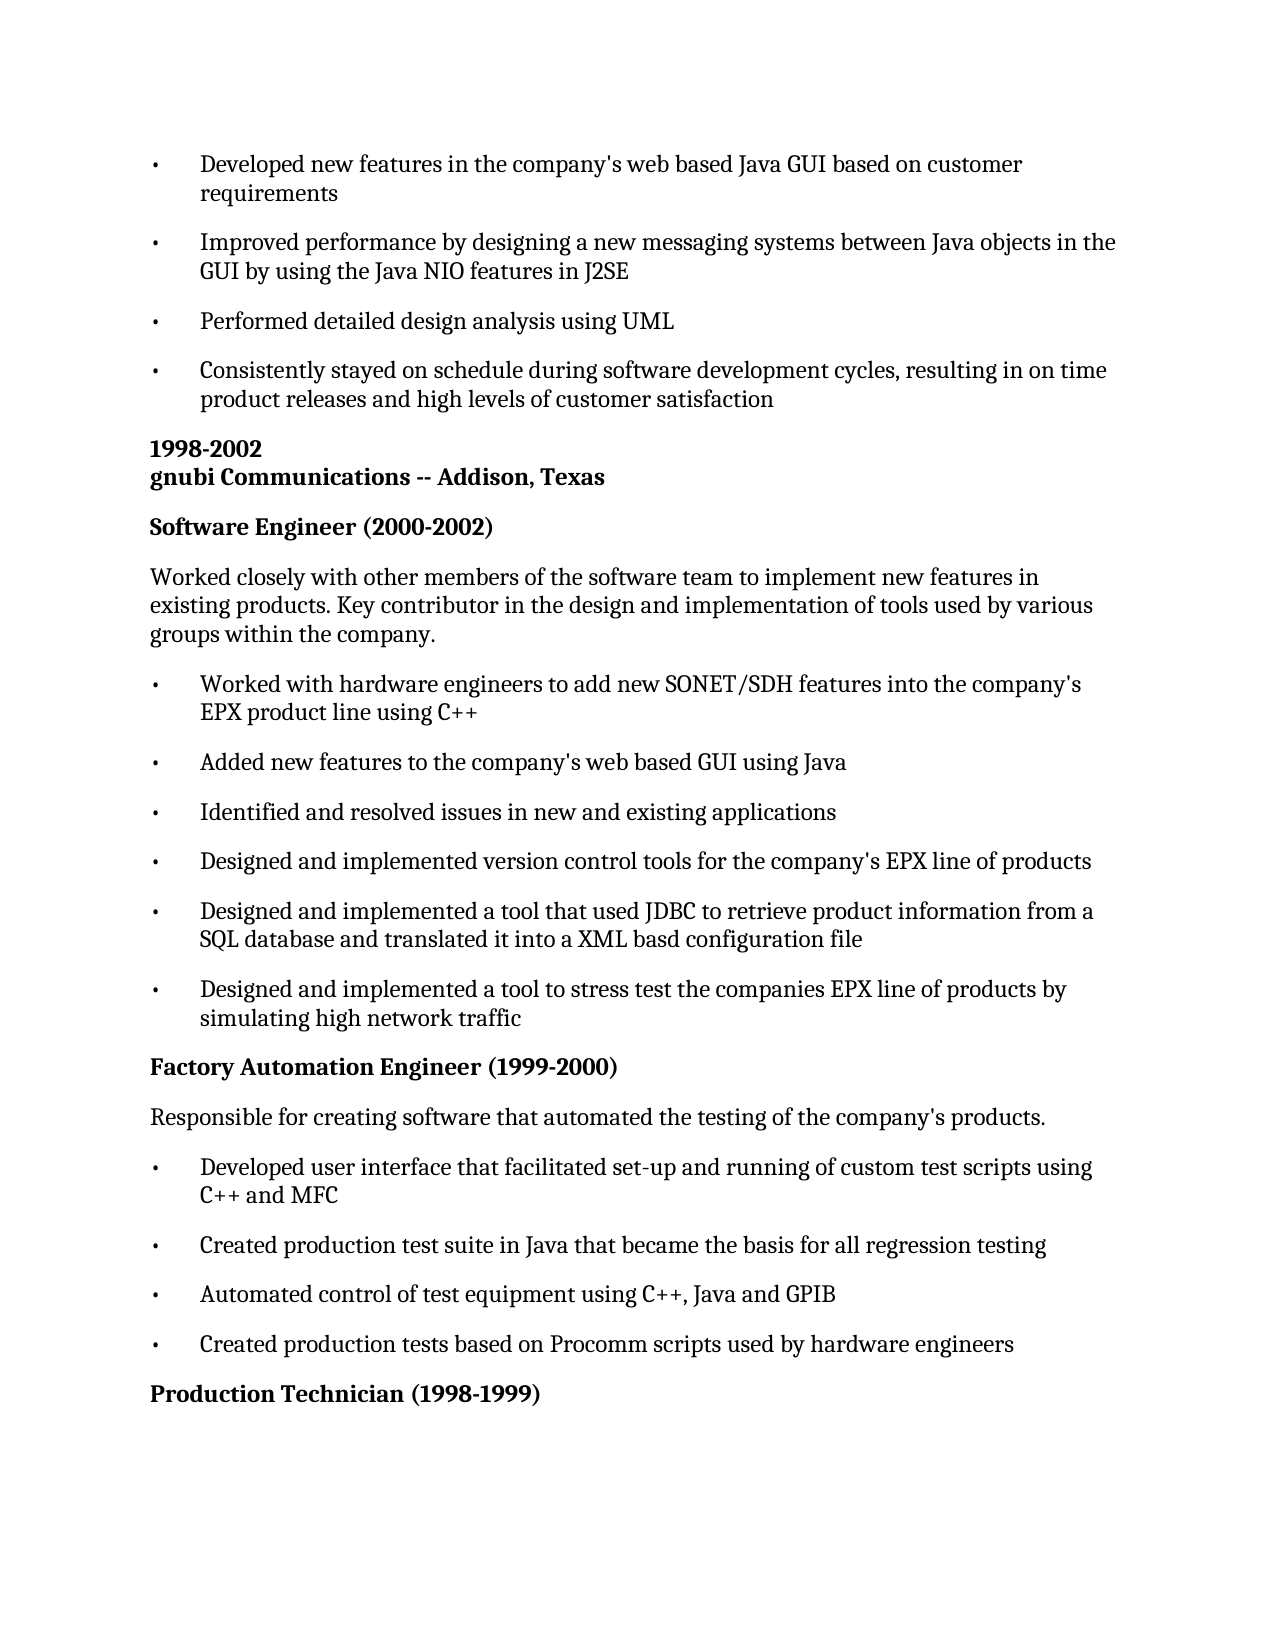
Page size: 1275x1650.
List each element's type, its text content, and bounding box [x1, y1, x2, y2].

text Software Engineer (2000-2002) [150, 513, 1125, 542]
list Consistently stayed on schedule during software development cycles, resulting in on time product releases and high levels of customer satisfaction [150, 356, 1125, 414]
list Developed user interface that facilitated set-up and running of custom test scripts using C++ and MFC [150, 1152, 1125, 1210]
list Worked with hardware engineers to add new SONET/SDH features into the company's EPX product line using C++ [150, 669, 1125, 727]
list Developed new features in the company's web based Java GUI based on customer requirements [150, 150, 1125, 207]
list Performed detailed design analysis using UML [150, 307, 1125, 335]
list Designed and implemented version control tools for the company's EPX line of products [150, 847, 1125, 876]
list Improved performance by designing a new messaging systems between Java objects in the GUI by using the Java NIO features in J2SE [150, 228, 1125, 286]
list Created production test suite in Java that became the basis for all regression testing [150, 1231, 1125, 1259]
text Worked closely with other members of the software team to implement new features in existing products. Key contributor in the design and implementation of tools used by various groups within the company. [150, 562, 1125, 649]
text 1998-2002 [150, 434, 1125, 463]
text Factory Automation Engineer (1999-2000) [150, 1053, 1125, 1082]
text gnubi Communications -- Addison, Texas [150, 463, 1125, 492]
list Identified and resolved issues in new and existing applications [150, 797, 1125, 826]
list Designed and implemented a tool that used JDBC to retrieve product information from a SQL database and translated it into a XML basd configuration file [150, 897, 1125, 954]
list Designed and implemented a tool to stress test the companies EPX line of products by simulating high network traffic [150, 975, 1125, 1032]
list Automated control of test equipment using C++, Java and GPIB [150, 1280, 1125, 1309]
list Added new features to the company's web based GUI using Java [150, 748, 1125, 777]
text Responsible for creating software that automated the testing of the company's products. [150, 1103, 1125, 1132]
text Production Technician (1998-1999) [150, 1379, 1125, 1408]
list Created production tests based on Procomm scripts used by hardware engineers [150, 1330, 1125, 1359]
